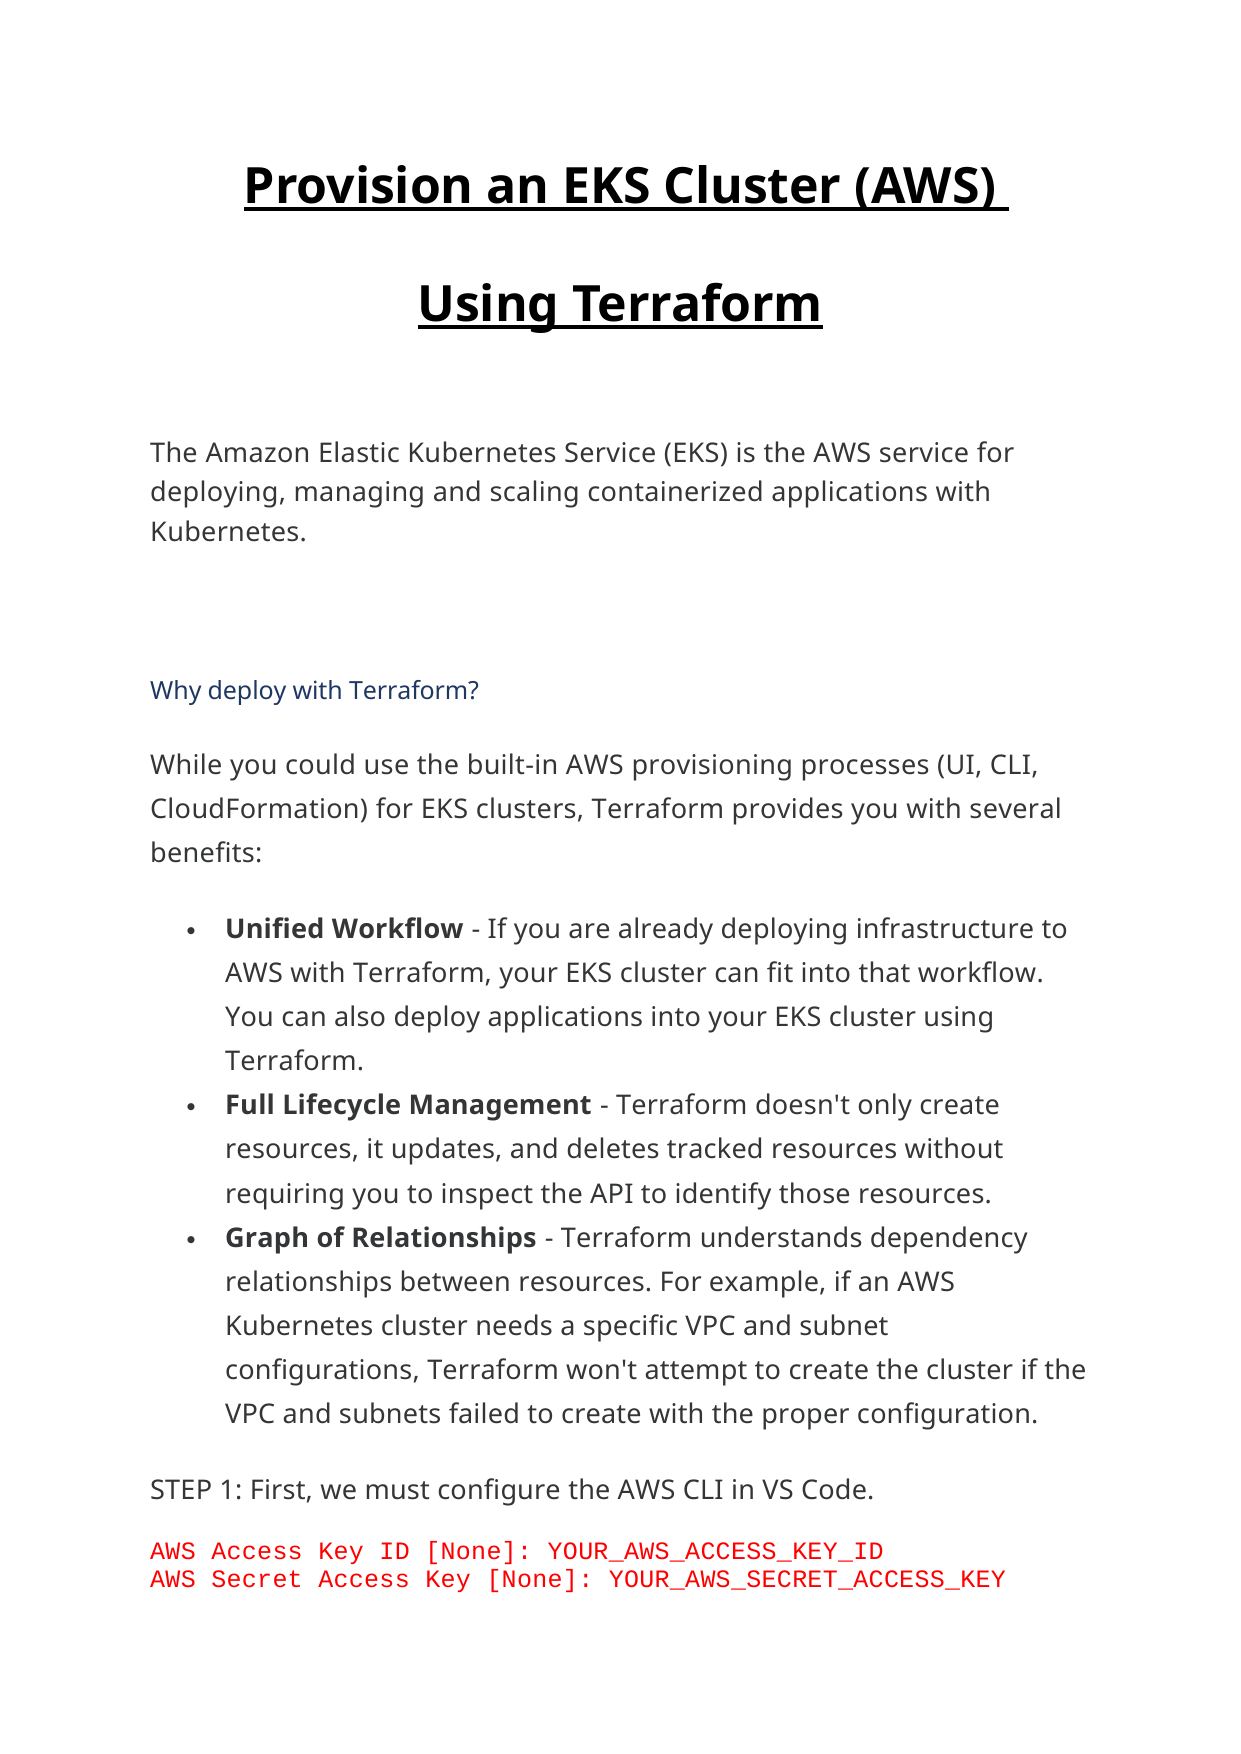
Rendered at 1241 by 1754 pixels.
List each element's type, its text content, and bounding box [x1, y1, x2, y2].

text While you could use the built-in AWS provisioning processes (UI, CLI, CloudFormation) for EKS clusters, Terraform provides you with several benefits: [150, 738, 1090, 871]
list Unified Workflow - If you are already deploying infrastructure to AWS with Terraform, your EKS cluster can fit into that workflow. You can also deploy applications into your EKS cluster using Terraform. [187, 902, 1090, 1078]
list Graph of Relationships - Terraform understands dependency relationships between resources. For example, if an AWS Kubernetes cluster needs a specific VPC and subnet configurations, Terraform won't attempt to create the cluster if the VPC and subnets failed to create with the proper configuration. [187, 1211, 1090, 1432]
text AWS Access Key ID [None]: YOUR_AWS_ACCESS_KEY_ID [150, 1538, 1090, 1567]
subtitle Why deploy with Terraform? [150, 671, 1090, 707]
text Using Terraform [150, 268, 1090, 336]
list Full Lifecycle Management - Terraform doesn't only create resources, it updates, and deletes tracked resources without requiring you to inspect the API to identify those resources. [187, 1078, 1090, 1211]
text The Amazon Elastic Kubernetes Service (EKS) is the AWS service for deploying, managing and scaling containerized applications with Kubernetes. [150, 433, 1090, 549]
text STEP 1: First, we must configure the AWS CLI in VS Code. [150, 1463, 1090, 1507]
text AWS Secret Access Key [None]: YOUR_AWS_SECRET_ACCESS_KEY [150, 1567, 1090, 1595]
text Provision an EKS Cluster (AWS) [150, 150, 1090, 218]
